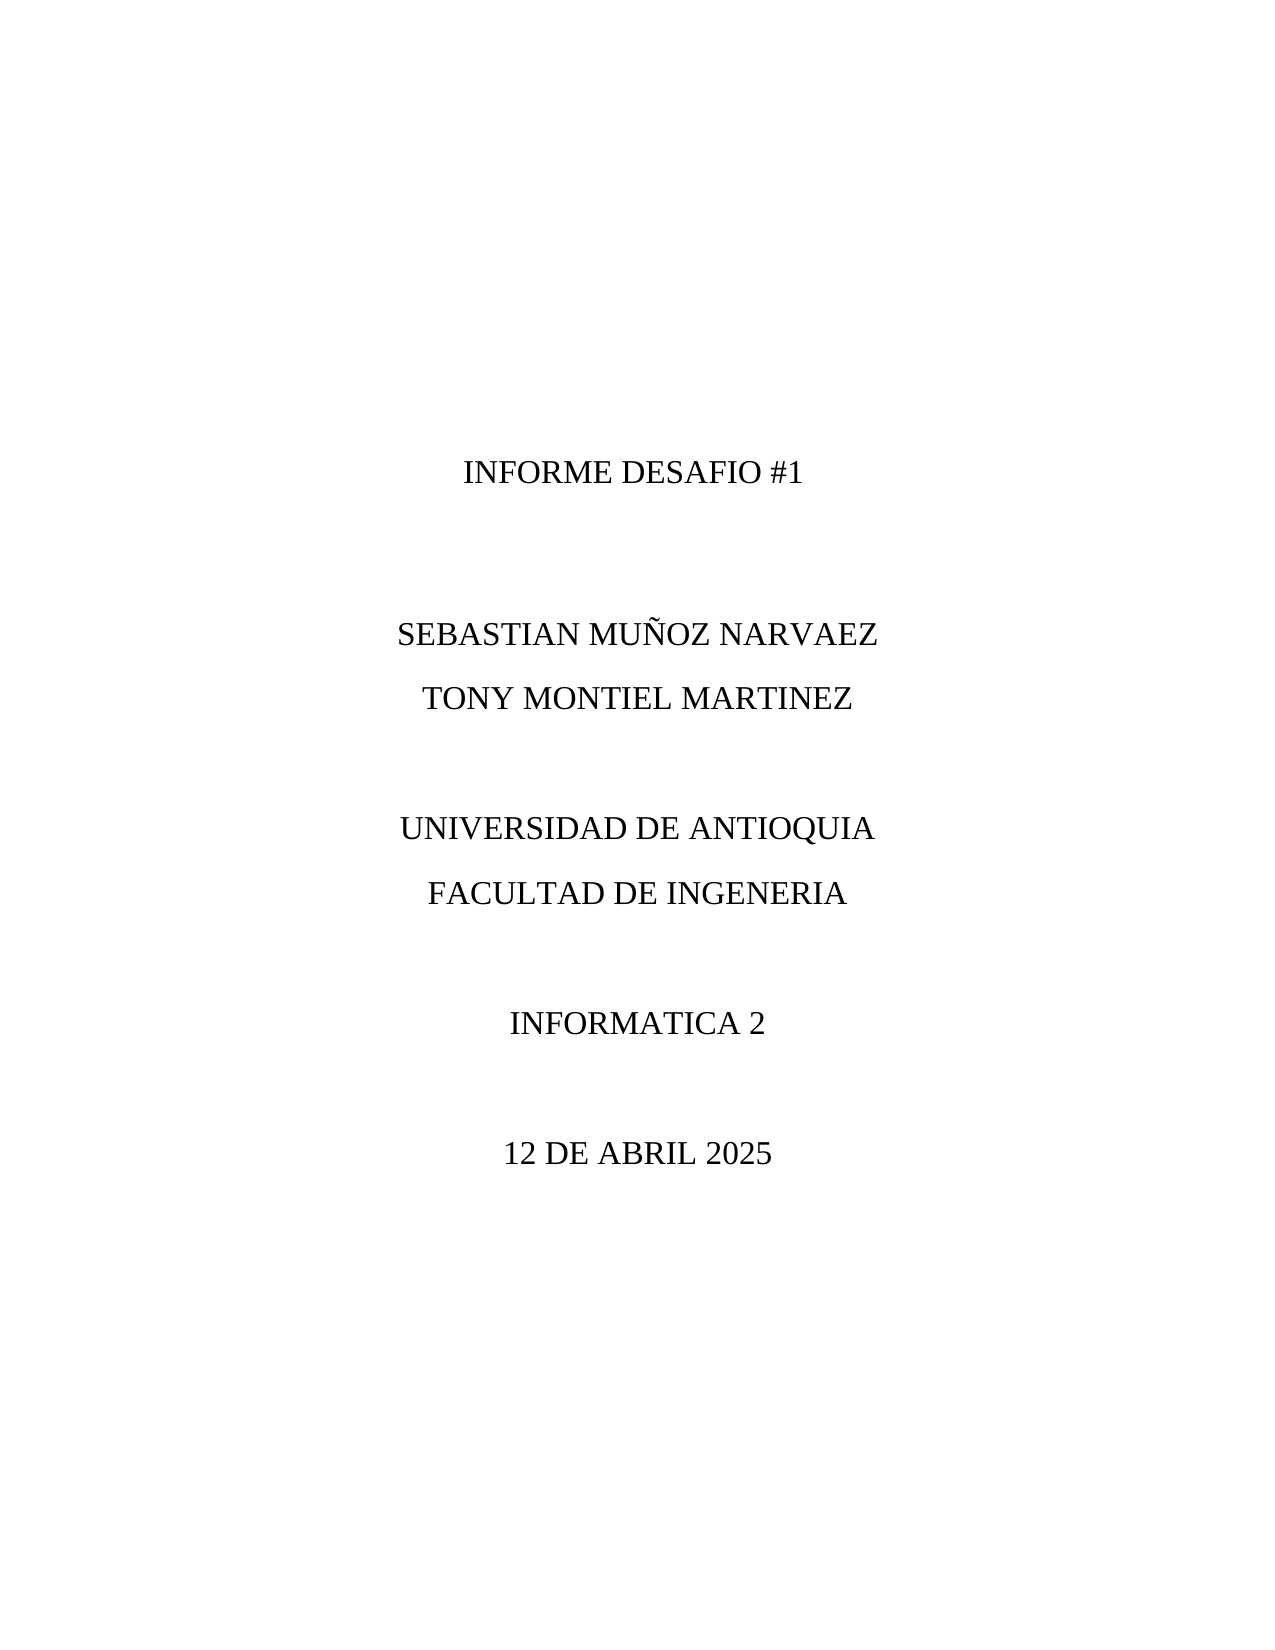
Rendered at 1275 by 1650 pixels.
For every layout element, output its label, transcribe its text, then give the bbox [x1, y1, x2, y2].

text FACULTAD DE INGENERIA [187, 873, 1087, 912]
text SEBASTIAN MUÑOZ NARVAEZ [187, 614, 1087, 652]
text UNIVERSIDAD DE ANTIOQUIA [187, 808, 1087, 847]
text INFORME DESAFIO #1 [187, 452, 1087, 524]
text TONY MONTIEL MARTINEZ [187, 679, 1087, 717]
text INFORMATICA 2 [187, 1003, 1087, 1041]
text 12 DE ABRIL 2025 [187, 1133, 1087, 1171]
